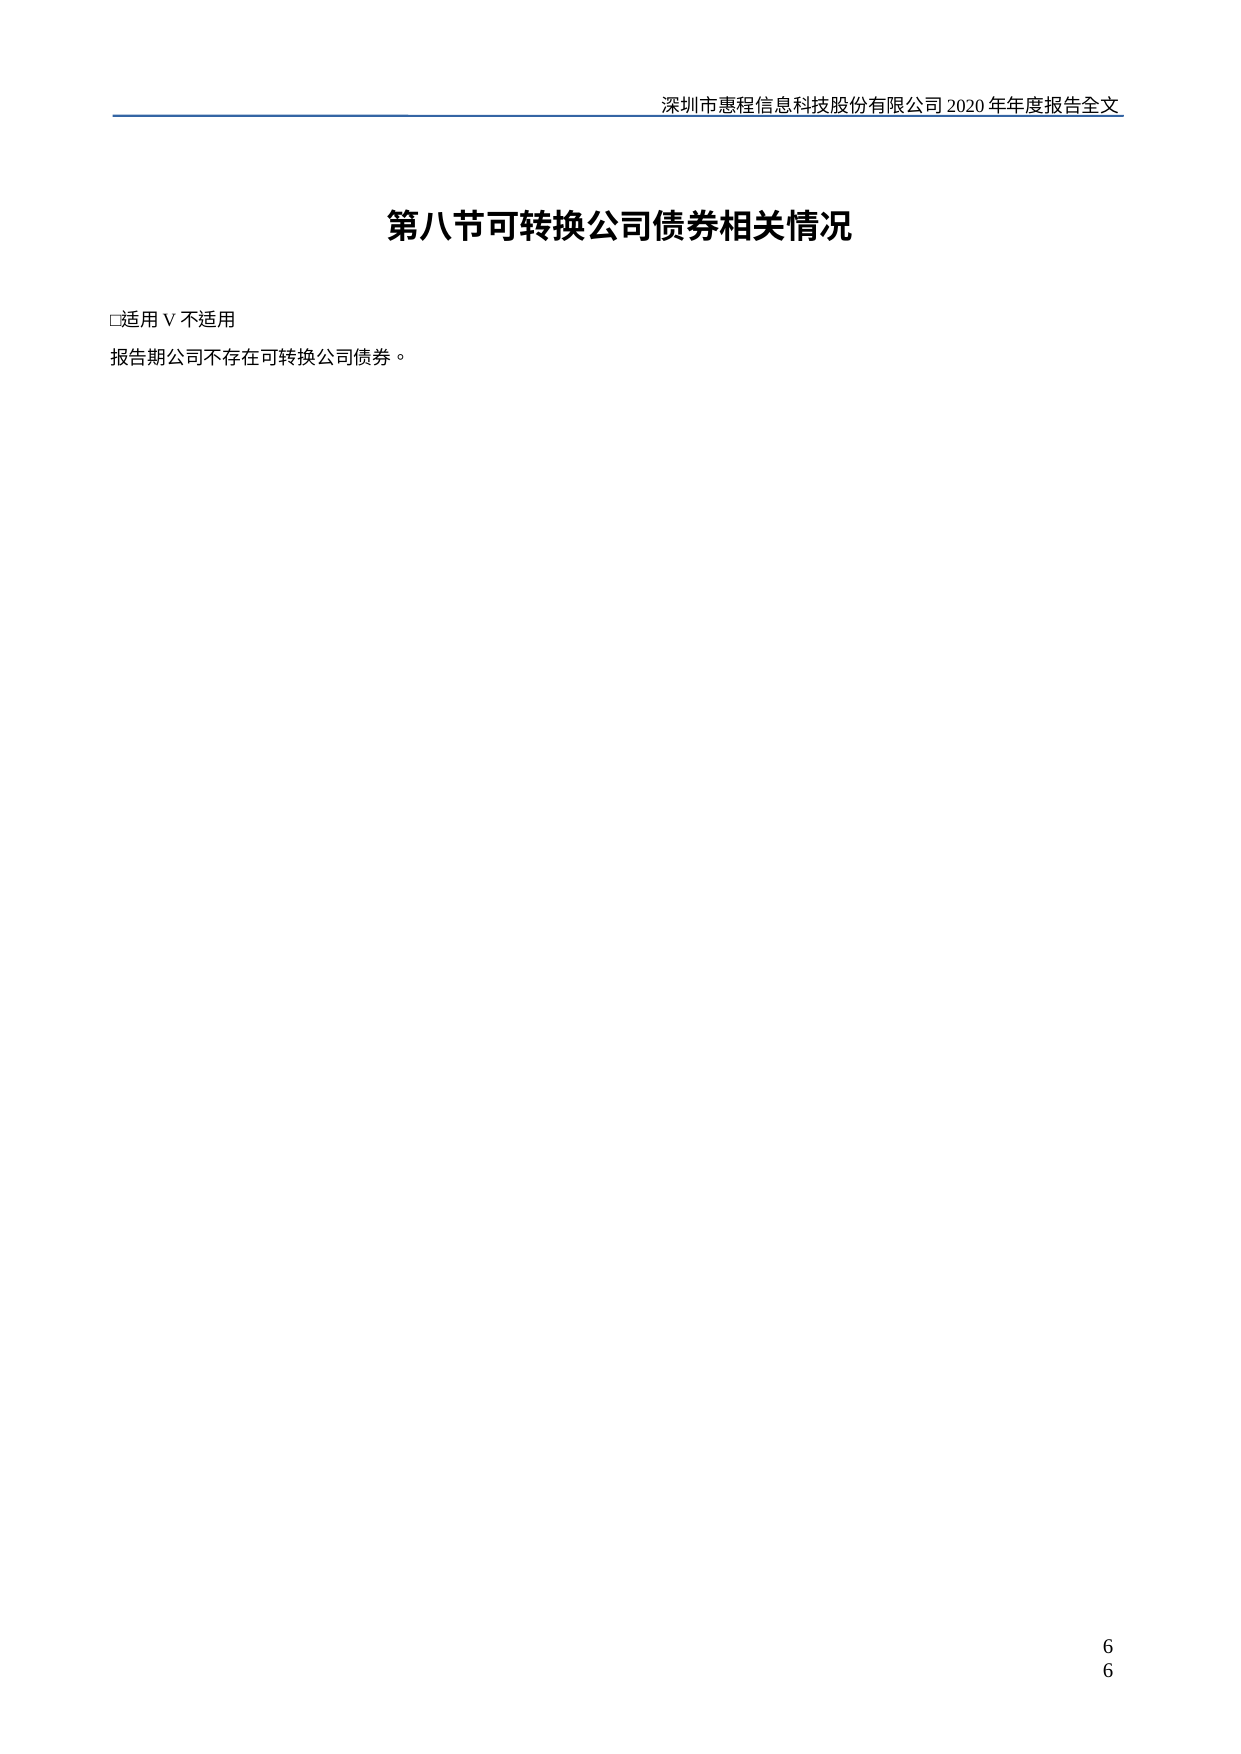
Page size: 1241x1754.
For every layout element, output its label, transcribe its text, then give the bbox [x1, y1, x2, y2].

text 第八节可转换公司债券相关情况 [110, 202, 1128, 248]
text □适用V不适用 [110, 306, 1128, 332]
text 报告期公司不存在可转换公司债券。 [110, 344, 1128, 370]
